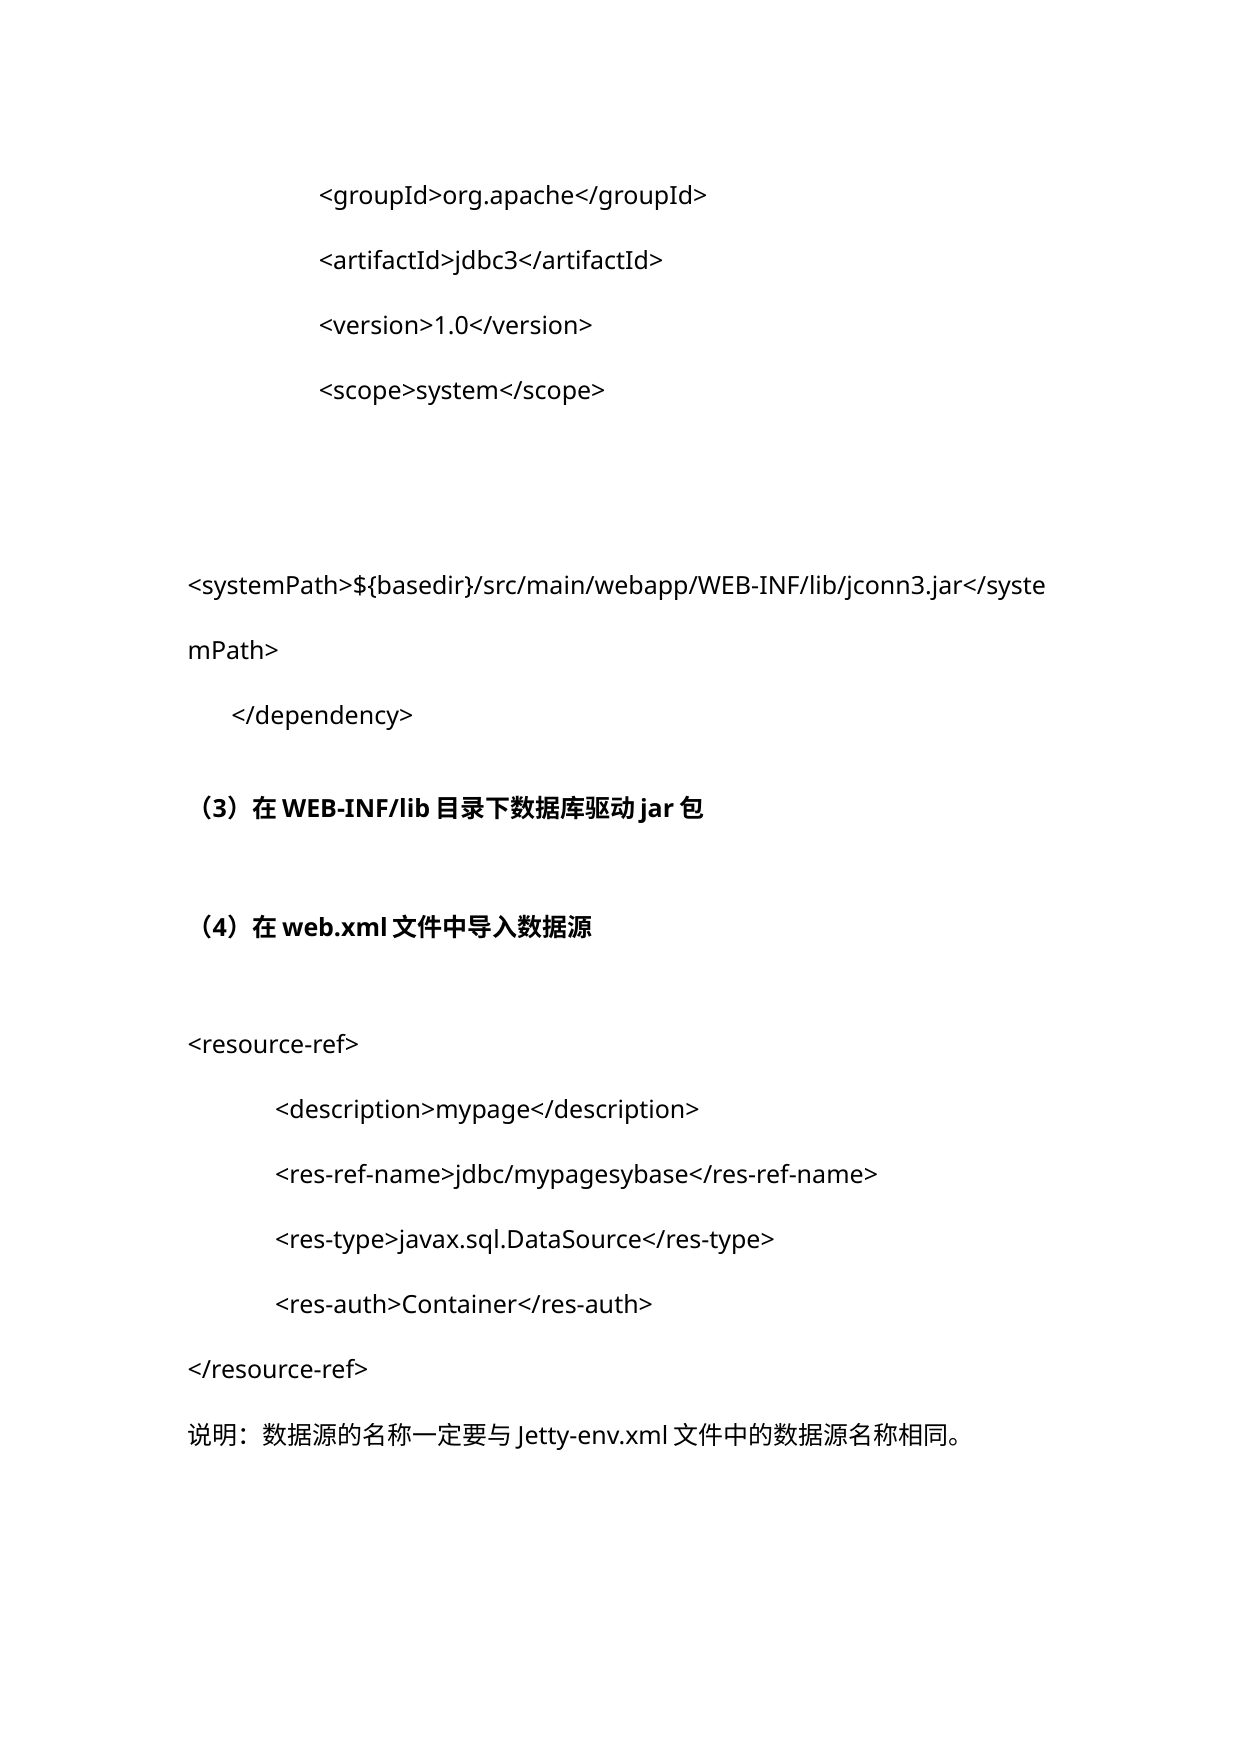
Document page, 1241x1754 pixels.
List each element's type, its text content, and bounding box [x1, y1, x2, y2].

text <systemPath>${basedir}/src/main/webapp/WEB-INF/lib/jconn3.jar</systemPath> [187, 422, 1053, 682]
text <groupId>org.apache</groupId> [187, 162, 1053, 227]
text <res-auth>Container</res-auth> [187, 1271, 1053, 1336]
text </resource-ref> [187, 1336, 1053, 1401]
text </dependency> [187, 682, 1053, 747]
subtitle （4）在web.xml文件中导入数据源 [187, 893, 1053, 958]
text <description>mypage</description> [187, 1076, 1053, 1141]
text 说明：数据源的名称一定要与Jetty-env.xml文件中的数据源名称相同。 [187, 1401, 1053, 1466]
text <version>1.0</version> [187, 292, 1053, 357]
text <artifactId>jdbc3</artifactId> [187, 227, 1053, 292]
text <resource-ref> [187, 1011, 1053, 1076]
text <res-type>javax.sql.DataSource</res-type> [187, 1206, 1053, 1271]
text <scope>system</scope> [187, 357, 1053, 422]
subtitle （3）在WEB-INF/lib目录下数据库驱动jar包 [187, 774, 1053, 839]
text <res-ref-name>jdbc/mypagesybase</res-ref-name> [187, 1141, 1053, 1206]
